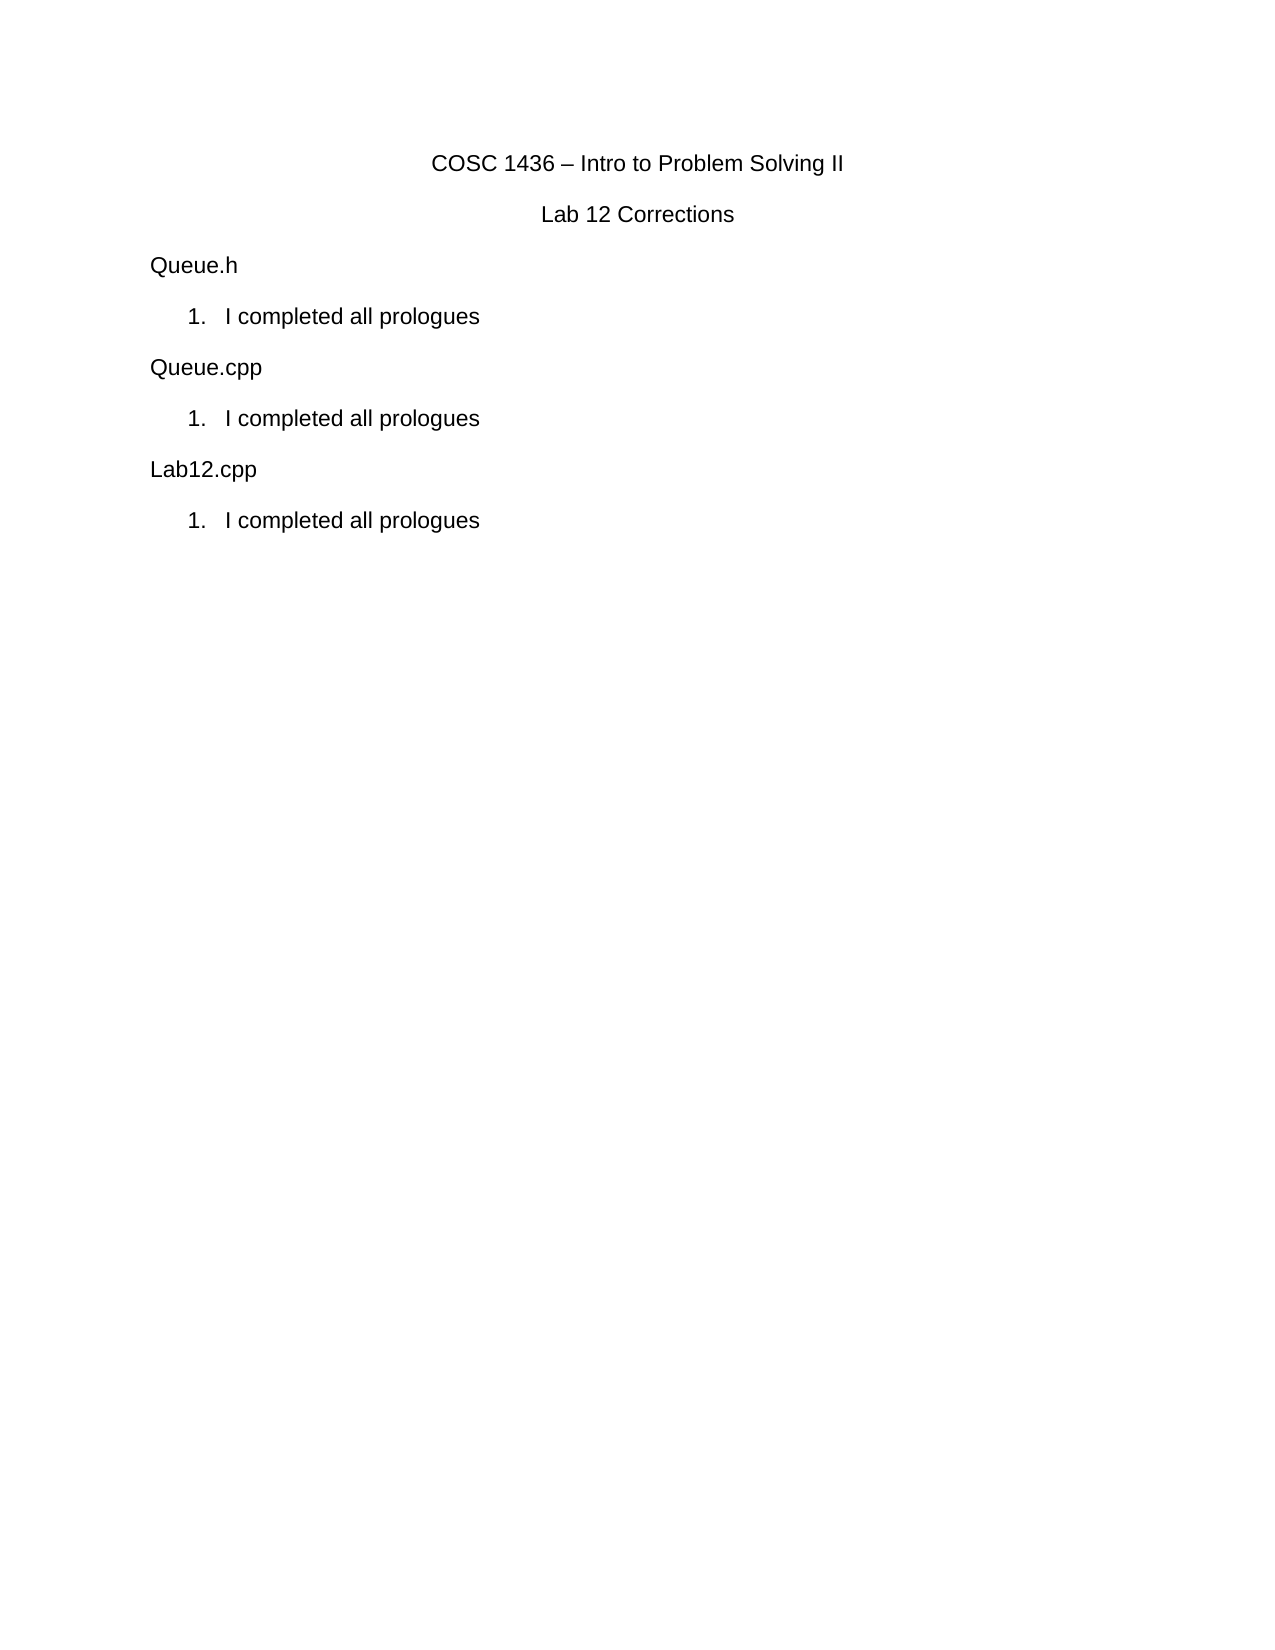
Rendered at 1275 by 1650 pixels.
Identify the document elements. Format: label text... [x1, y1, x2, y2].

list I completed all prologues [187, 507, 1125, 534]
text Lab 12 Corrections [150, 201, 1125, 227]
list I completed all prologues [187, 405, 1125, 432]
text Lab12.cpp [150, 456, 1125, 483]
list I completed all prologues [187, 303, 1125, 329]
text Queue.cpp [150, 354, 1125, 381]
text Queue.h [150, 252, 1125, 278]
text COSC 1436 – Intro to Problem Solving II [150, 150, 1125, 176]
